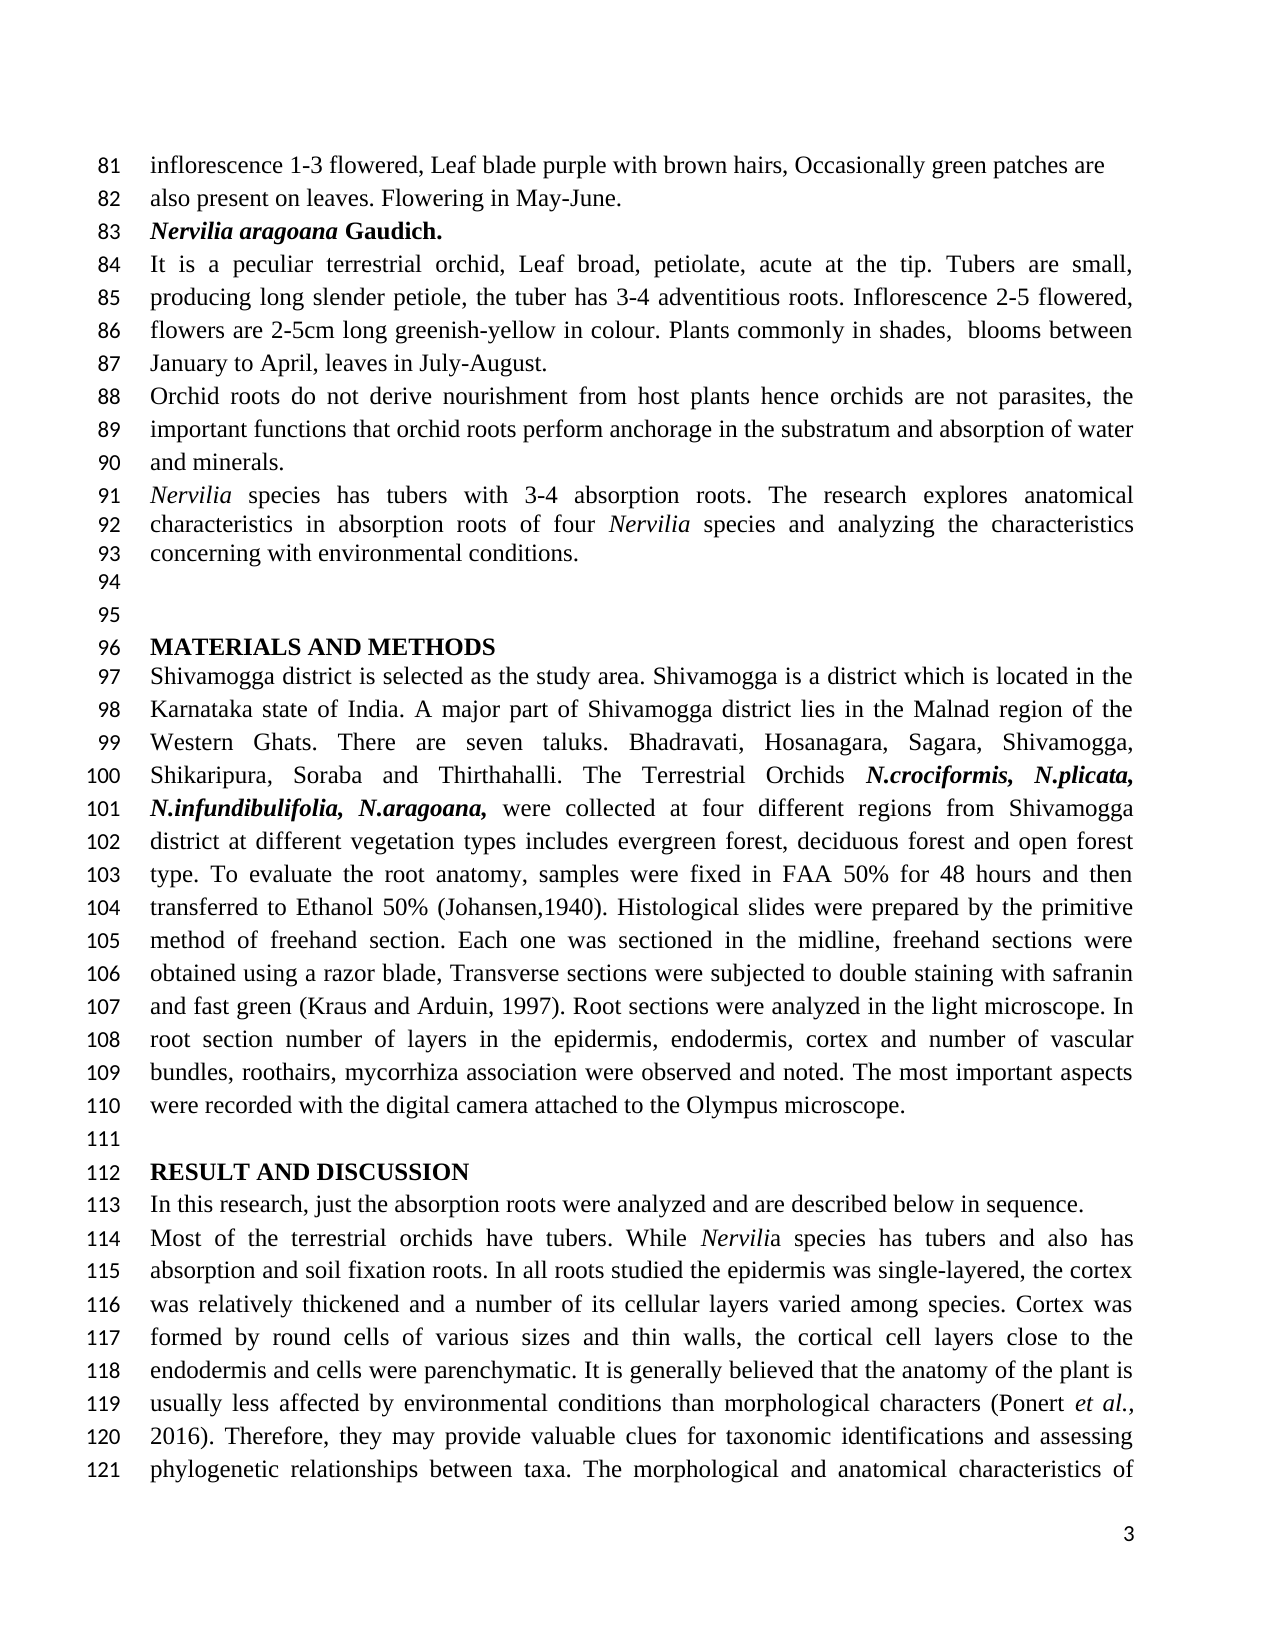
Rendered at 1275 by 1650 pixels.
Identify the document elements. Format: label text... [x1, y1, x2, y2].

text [150, 150, 1134, 212]
text MATERIALS AND METHODS [150, 632, 1134, 661]
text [150, 1223, 1134, 1482]
text It is a peculiar terrestrial orchid, Leaf broad, petiolate, acute at the tip. Tubers are small, producing long slender petiole, the tuber has 3-4 adventitious roots. Inflorescence 2-5 flowered, flowers are 2-5cm long greenish-yellow in colour. Plants commonly in shades, blooms between January to April, leaves in July-August. [150, 249, 1134, 377]
text In this research, just the absorption roots were analyzed and are described below in sequence. [150, 1189, 1134, 1218]
text Nervilia aragoana Gaudich. [150, 216, 1134, 245]
text Nervilia species has tubers with 3-4 absorption roots. The research explores anatomical characteristics in absorption roots of four Nervilia species and analyzing the characteristics concerning with environmental conditions. [150, 480, 1134, 566]
text Shivamogga district is selected as the study area. Shivamogga is a district which is located in the Karnataka state of India. A major part of Shivamogga district lies in the Malnad region of the Western Ghats. There are seven taluks. Bhadravati, Hosanagara, Sagara, Shivamogga, Shikaripura, Soraba and Thirthahalli. The Terrestrial Orchids N.crociformis, N.plicata, N.infundibulifolia, N.aragoana, were collected at four different regions from Shivamogga district at different vegetation types includes evergreen forest, deciduous forest and open forest type. To evaluate the root anatomy, samples were fixed in FAA 50% for 48 hours and then transferred to Ethanol 50% (Johansen,1940). Histological slides were prepared by the primitive method of freehand section. Each one was sectioned in the midline, freehand sections were obtained using a razor blade, Transverse sections were subjected to double staining with safranin and fast green (Kraus and Arduin, 1997). Root sections were analyzed in the light microscope. In root section number of layers in the epidermis, endodermis, cortex and number of vascular bundles, roothairs, mycorrhiza association were observed and noted. The most important aspects were recorded with the digital camera attached to the Olympus microscope. [150, 661, 1134, 1119]
text Orchid roots do not derive nourishment from host plants hence orchids are not parasites, the important functions that orchid roots perform anchorage in the substratum and absorption of water and minerals. [150, 381, 1134, 476]
text RESULT AND DISCUSSION [150, 1157, 1134, 1185]
